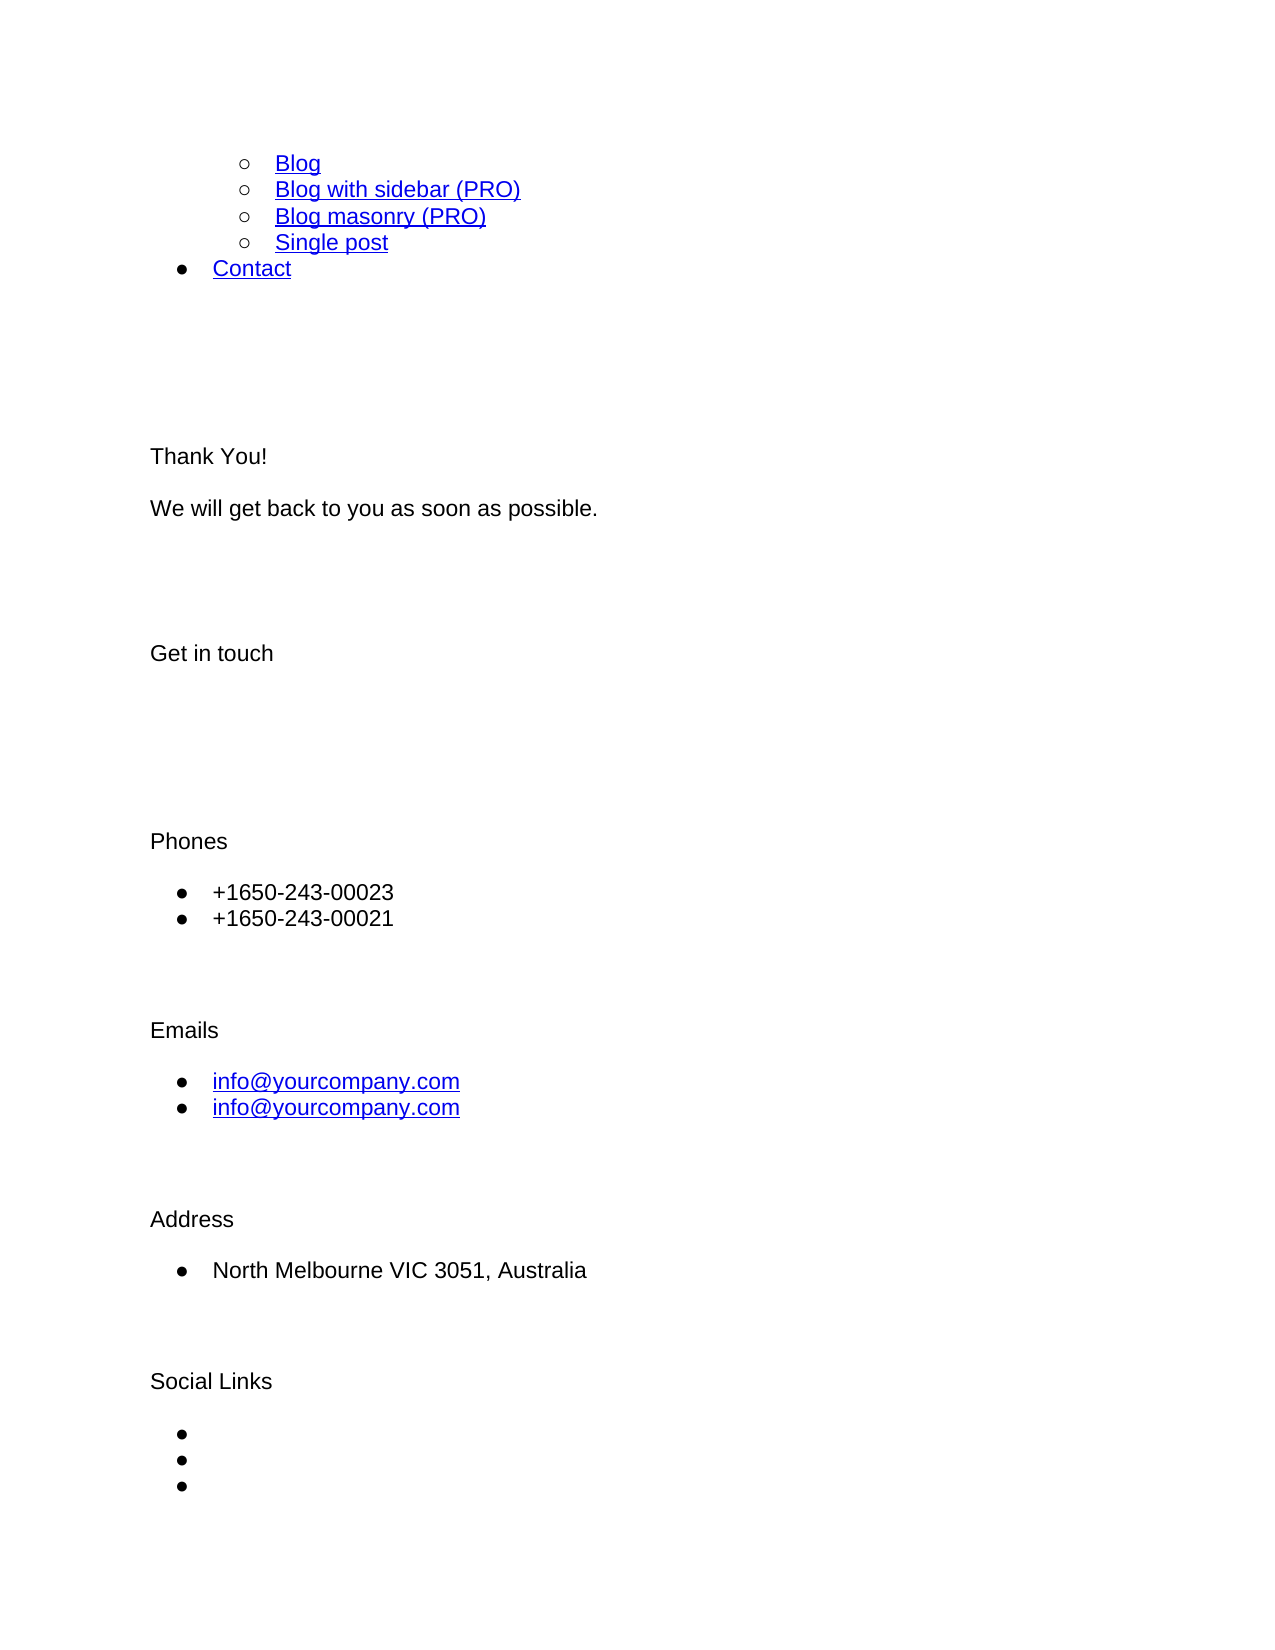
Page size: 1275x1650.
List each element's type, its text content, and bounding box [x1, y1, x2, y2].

list Blog with sidebar (PRO) [237, 176, 1125, 203]
list Single post [237, 229, 1125, 255]
text Emails [150, 1017, 1125, 1043]
list +1650-243-00023 [175, 879, 1125, 905]
text Phones [150, 828, 1125, 854]
list North Melbourne VIC 3051, Australia [175, 1257, 1125, 1283]
text We will get back to you as soon as possible. [150, 495, 1125, 521]
list info@yourcompany.com [175, 1068, 1125, 1094]
text Address [150, 1206, 1125, 1232]
list Blog [237, 150, 1125, 176]
text Social Links [150, 1368, 1125, 1394]
list Contact [175, 255, 1125, 282]
list info@yourcompany.com [175, 1094, 1125, 1121]
list +1650-243-00021 [175, 905, 1125, 932]
text Get in touch [150, 640, 1125, 667]
list Blog masonry (PRO) [237, 203, 1125, 229]
text Thank You! [150, 443, 1125, 470]
